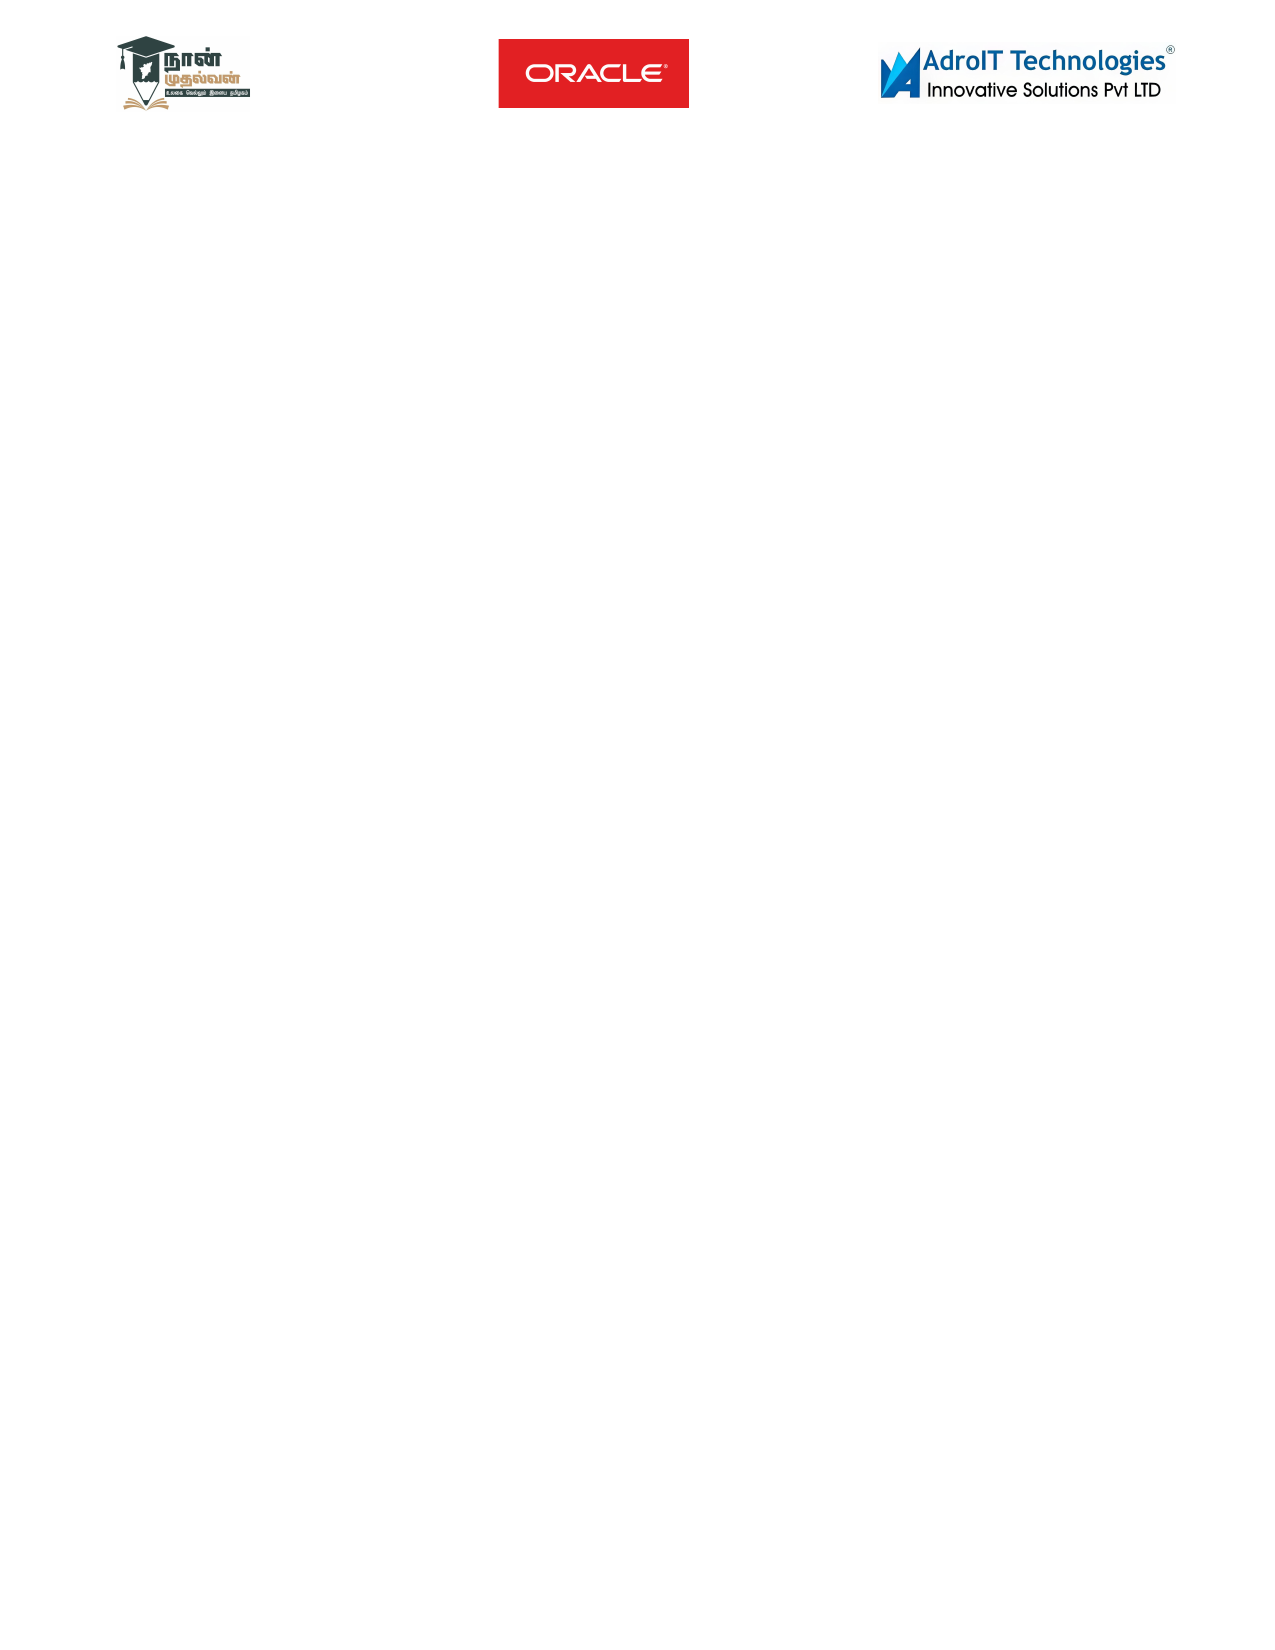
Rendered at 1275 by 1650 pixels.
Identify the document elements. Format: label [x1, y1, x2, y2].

picture [498, 39, 689, 108]
picture [878, 42, 1177, 104]
picture [116, 36, 251, 112]
